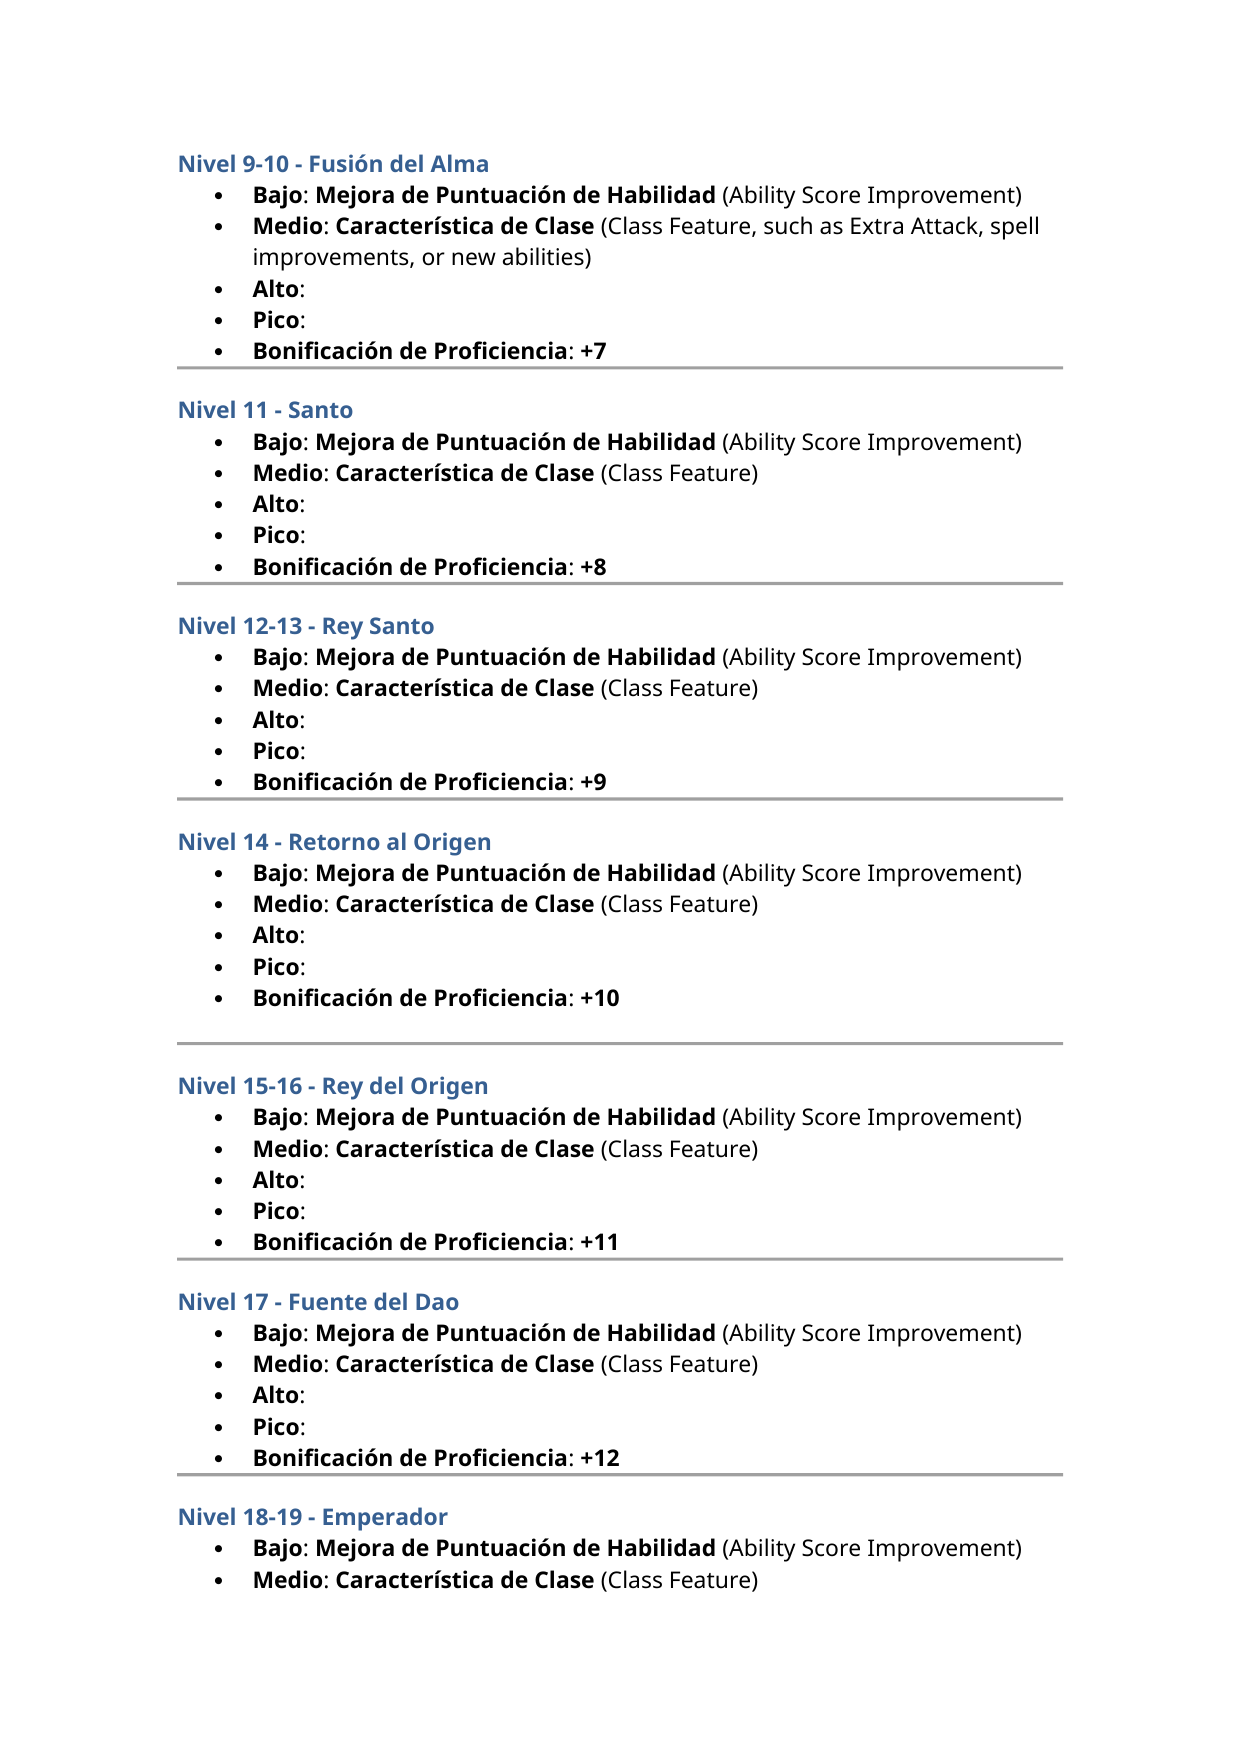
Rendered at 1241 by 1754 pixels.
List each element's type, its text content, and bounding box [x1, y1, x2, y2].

list Medio: Característica de Clase (Class Feature) [215, 1133, 1063, 1164]
list Medio: Característica de Clase (Class Feature) [215, 888, 1063, 919]
list Pico: [215, 519, 1063, 551]
list Alto: [215, 919, 1063, 950]
list Alto: [215, 704, 1063, 735]
list Medio: Característica de Clase (Class Feature) [215, 1348, 1063, 1379]
list Medio: Característica de Clase (Class Feature) [215, 672, 1063, 704]
list Medio: Característica de Clase (Class Feature) [215, 457, 1063, 488]
list Bajo: Mejora de Puntuación de Habilidad (Ability Score Improvement) [215, 1101, 1063, 1133]
list Bonificación de Proficiencia: +7 [215, 335, 1063, 366]
subtitle Nivel 17 - Fuente del Dao [177, 1286, 1063, 1317]
list Pico: [215, 950, 1063, 982]
list Pico: [215, 1195, 1063, 1226]
list Pico: [215, 304, 1063, 335]
subtitle Nivel 9-10 - Fusión del Alma [177, 148, 1063, 179]
subtitle Nivel 12-13 - Rey Santo [177, 610, 1063, 641]
subtitle Nivel 14 - Retorno al Origen [177, 825, 1063, 857]
list Alto: [215, 1164, 1063, 1195]
list Bajo: Mejora de Puntuación de Habilidad (Ability Score Improvement) [215, 1317, 1063, 1348]
list Alto: [215, 273, 1063, 304]
list Bajo: Mejora de Puntuación de Habilidad (Ability Score Improvement) [215, 641, 1063, 672]
list Bonificación de Proficiencia: +12 [215, 1442, 1063, 1473]
subtitle Nivel 18-19 - Emperador [177, 1501, 1063, 1532]
subtitle Nivel 11 - Santo [177, 394, 1063, 426]
list Bonificación de Proficiencia: +10 [215, 982, 1063, 1013]
list Bajo: Mejora de Puntuación de Habilidad (Ability Score Improvement) [215, 1532, 1063, 1564]
list Bajo: Mejora de Puntuación de Habilidad (Ability Score Improvement) [215, 857, 1063, 888]
list Bajo: Mejora de Puntuación de Habilidad (Ability Score Improvement) [215, 179, 1063, 210]
list Pico: [215, 735, 1063, 766]
list Medio: Característica de Clase (Class Feature) [215, 1564, 1063, 1595]
list Bonificación de Proficiencia: +8 [215, 551, 1063, 581]
list Alto: [215, 1379, 1063, 1411]
list Bajo: Mejora de Puntuación de Habilidad (Ability Score Improvement) [215, 426, 1063, 457]
list Medio: Característica de Clase (Class Feature, such as Extra Attack, spell improvements, or new abilities) [215, 210, 1063, 273]
list Pico: [215, 1411, 1063, 1442]
list Bonificación de Proficiencia: +9 [215, 766, 1063, 797]
list Bonificación de Proficiencia: +11 [215, 1226, 1063, 1257]
subtitle Nivel 15-16 - Rey del Origen [177, 1070, 1063, 1101]
list Alto: [215, 488, 1063, 519]
